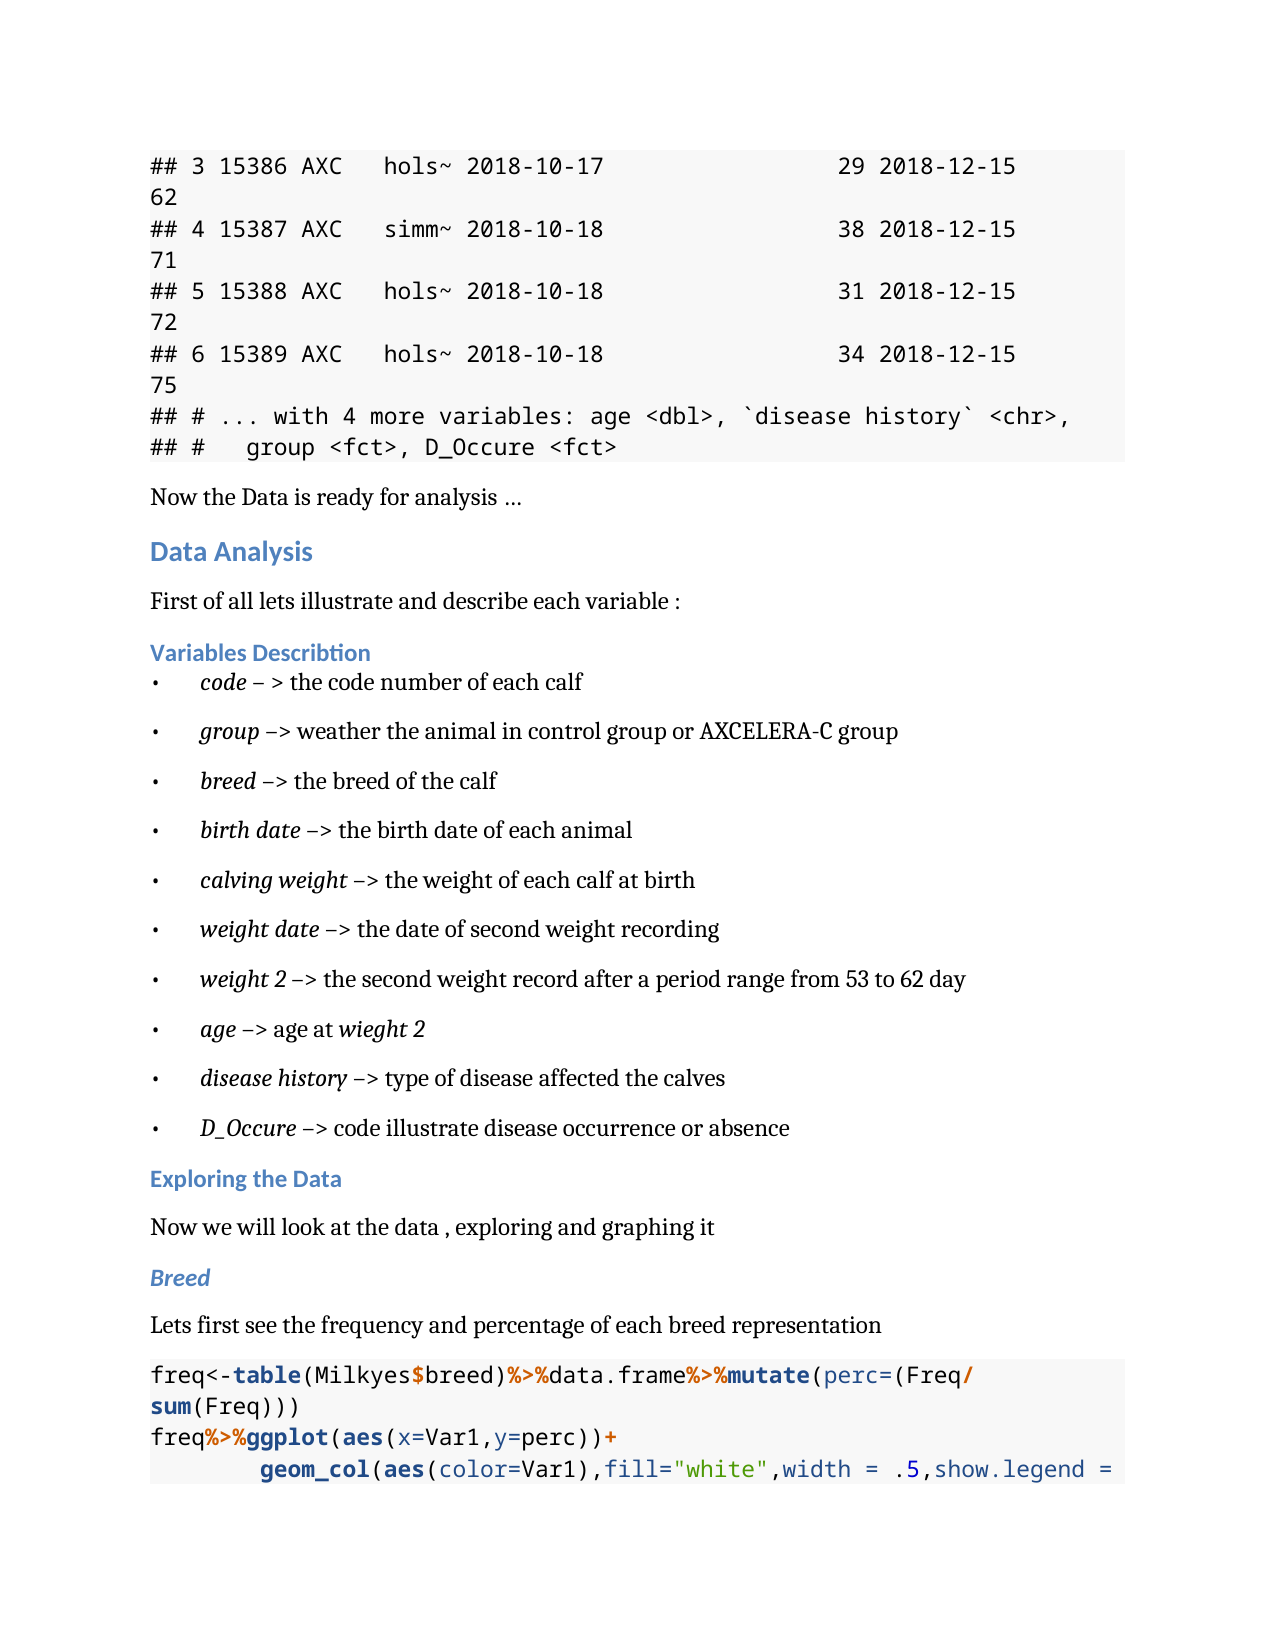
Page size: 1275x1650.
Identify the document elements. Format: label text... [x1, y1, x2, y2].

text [150, 150, 1125, 462]
text Now the Data is ready for analysis … [150, 483, 1125, 512]
list code – > the code number of each calf [150, 667, 1125, 696]
text Now we will look at the data , exploring and graphing it [150, 1212, 1125, 1241]
list D_Occure –> code illustrate disease occurrence or absence [150, 1114, 1125, 1142]
list weight date –> the date of second weight recording [150, 915, 1125, 944]
list group –> weather the animal in control group or AXCELERA-C group [150, 717, 1125, 746]
subtitle Breed [150, 1262, 1125, 1293]
subtitle Data Analysis [150, 533, 1125, 568]
list disease history –> type of disease affected the calves [150, 1064, 1125, 1093]
list breed –> the breed of the calf [150, 767, 1125, 795]
subtitle Variables Describtion [150, 637, 1125, 667]
text Lets first see the frequency and percentage of each breed representation [150, 1311, 1125, 1340]
list calving weight –> the weight of each calf at birth [150, 866, 1125, 894]
list age –> age at wieght 2 [150, 1014, 1125, 1043]
list birth date –> the birth date of each animal [150, 816, 1125, 845]
subtitle Exploring the Data [150, 1163, 1125, 1194]
text First of all lets illustrate and describe each variable : [150, 587, 1125, 616]
list weight 2 –> the second weight record after a period range from 53 to 62 day [150, 965, 1125, 994]
